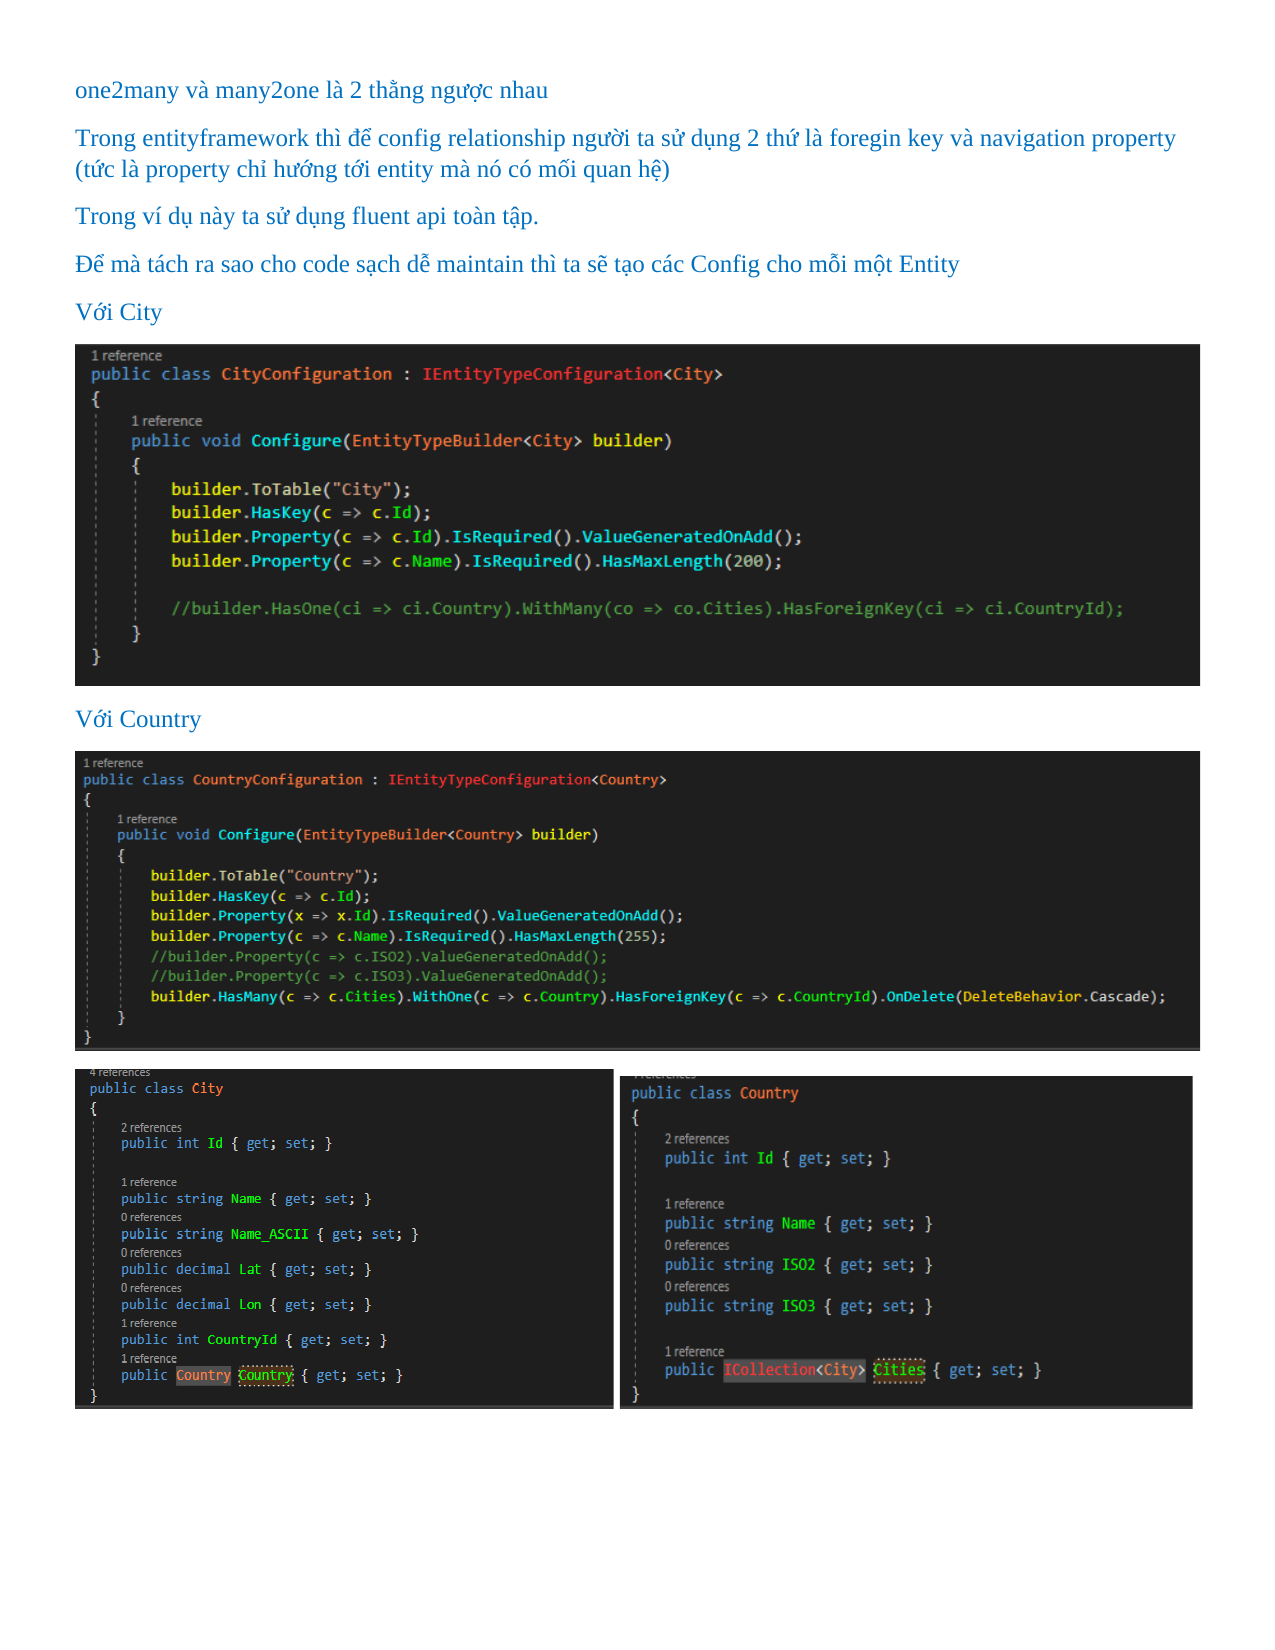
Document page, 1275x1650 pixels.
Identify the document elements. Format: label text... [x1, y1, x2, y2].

text Trong entityframework thì để config relationship người ta sử dụng 2 thứ là foregin key và navigation property (tức là property chỉ hướng tới entity mà nó có mối quan hệ) [75, 123, 1200, 182]
picture [75, 1069, 614, 1409]
text one2many và many2one là 2 thằng ngược nhau [75, 75, 1200, 104]
picture [619, 1076, 1193, 1409]
text Với City [75, 297, 1200, 326]
text Để mà tách ra sao cho code sạch dễ maintain thì ta sẽ tạo các Config cho mỗi một Entity [75, 249, 1200, 278]
picture [75, 751, 1200, 1051]
text Trong ví dụ này ta sử dụng fluent api toàn tập. [75, 201, 1200, 230]
picture [75, 344, 1200, 686]
text Với Country [75, 704, 1200, 733]
